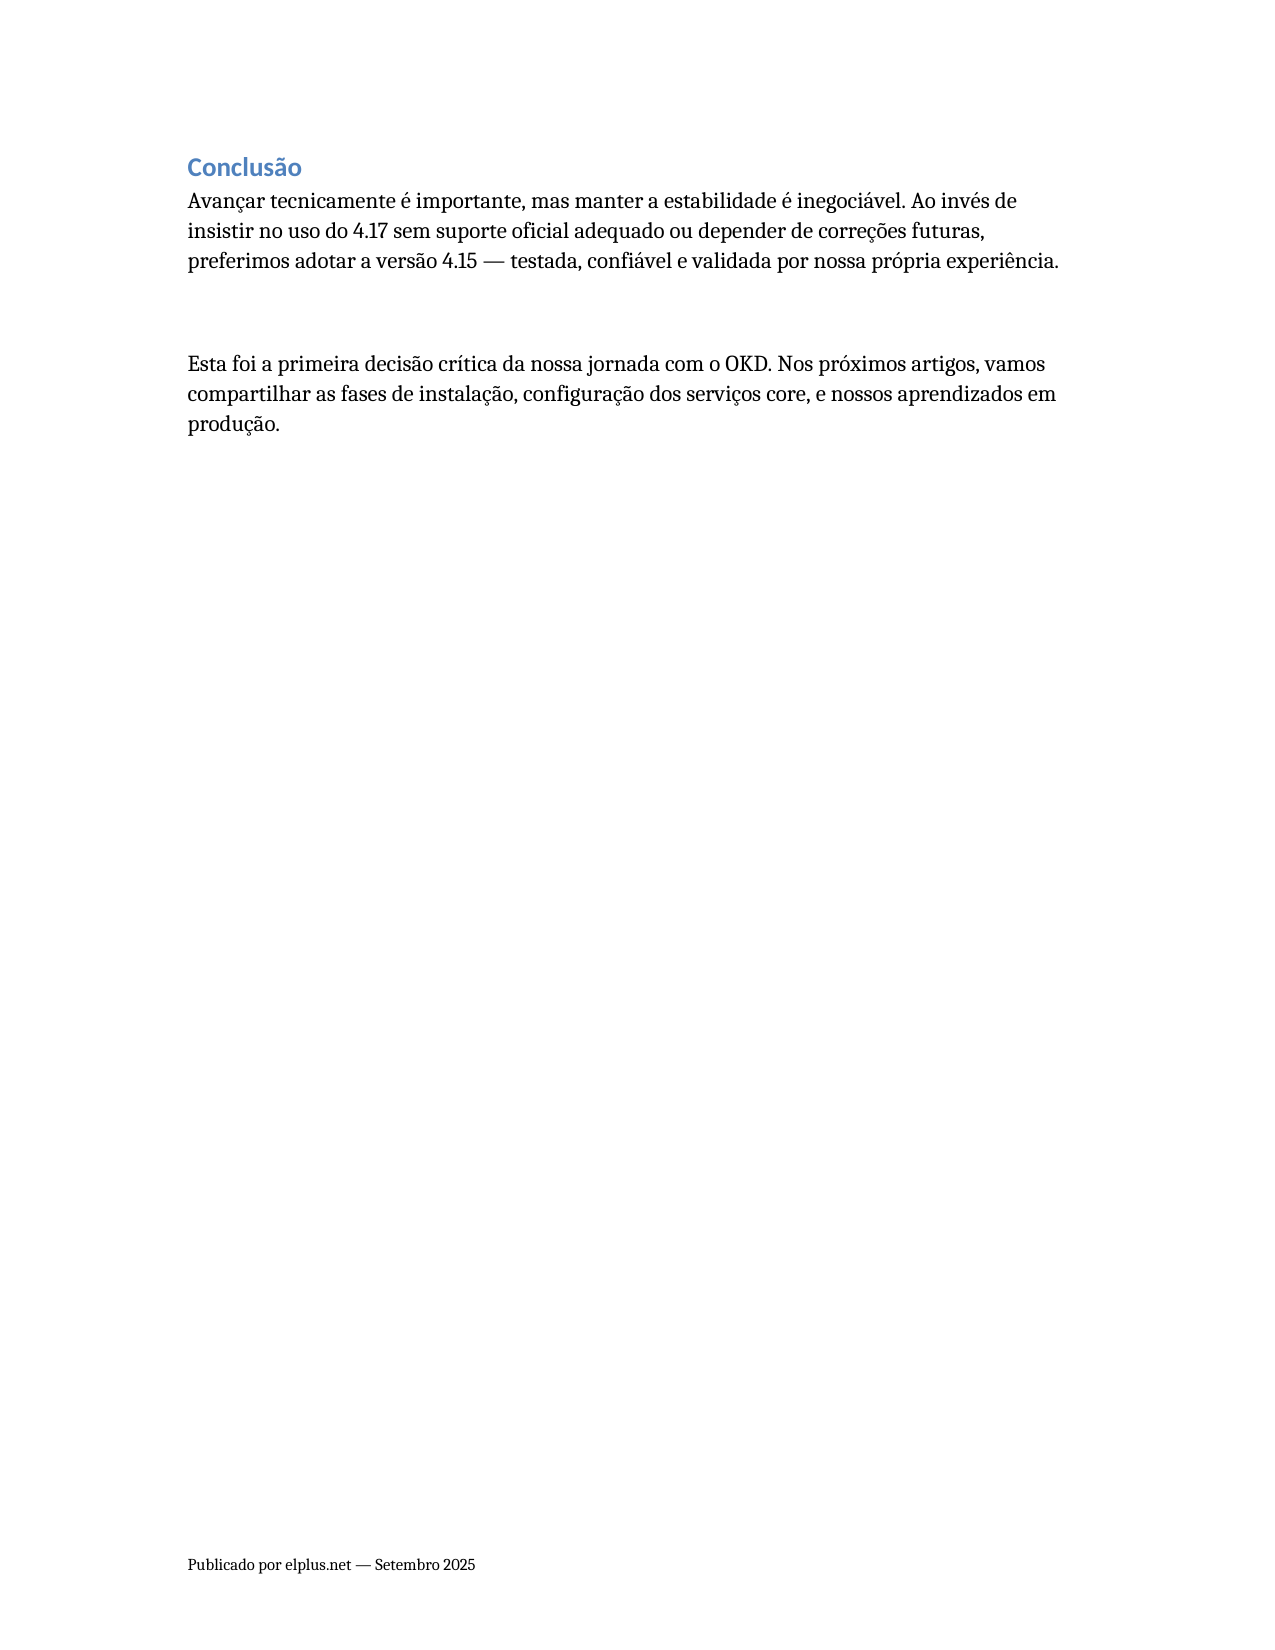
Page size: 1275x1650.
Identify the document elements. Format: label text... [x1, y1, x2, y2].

text Esta foi a primeira decisão crítica da nossa jornada com o OKD. Nos próximos artigos, vamos compartilhar as fases de instalação, configuração dos serviços core, e nossos aprendizados em produção. [187, 350, 1087, 437]
text Avançar tecnicamente é importante, mas manter a estabilidade é inegociável. Ao invés de insistir no uso do 4.17 sem suporte oficial adequado ou depender de correções futuras, preferimos adotar a versão 4.15 — testada, confiável e validada por nossa própria experiência. [187, 188, 1087, 275]
subtitle Conclusão [187, 150, 1087, 183]
